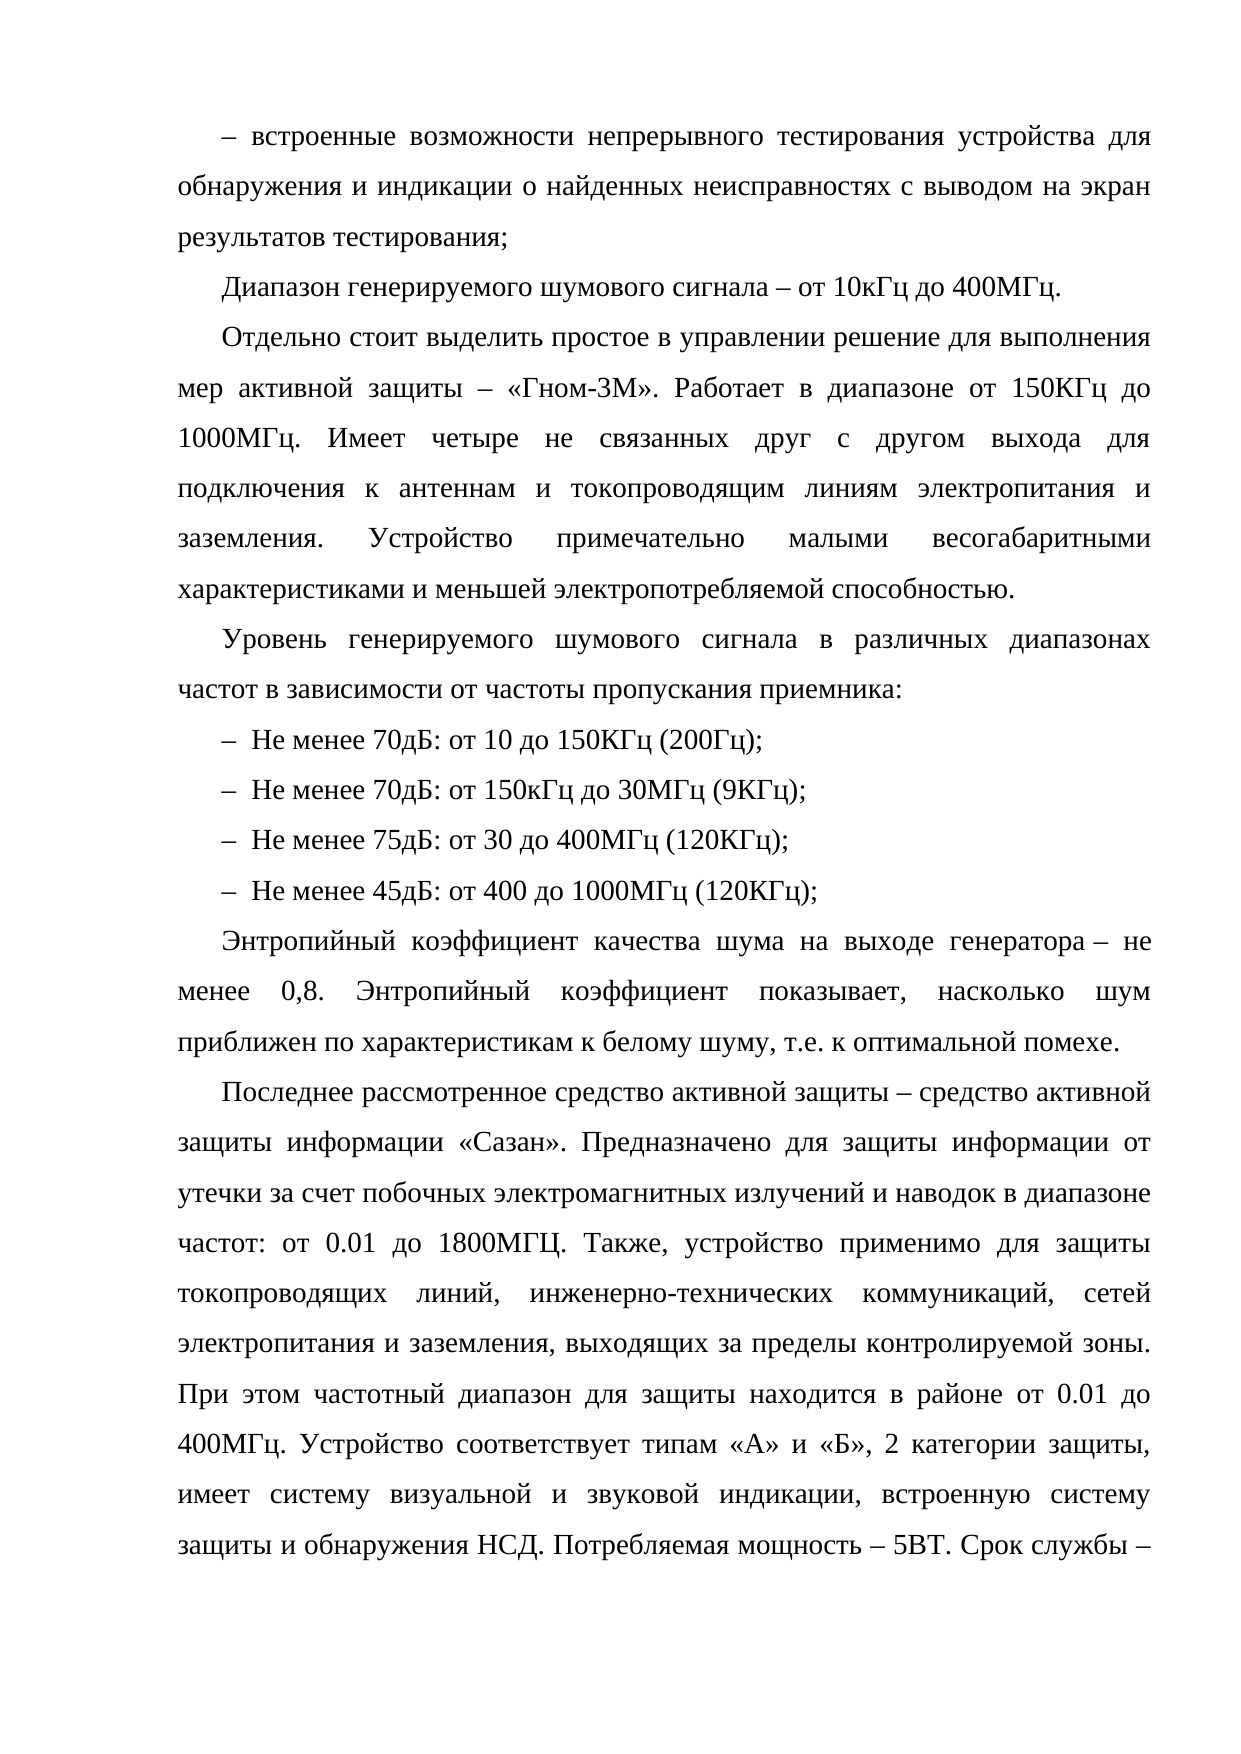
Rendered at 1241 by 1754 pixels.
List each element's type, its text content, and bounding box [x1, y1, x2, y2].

list встроенные возможности непрерывного тестирования устройства для обнаружения и индикации о найденных неисправностях с выводом на экран результатов тестирования; [177, 118, 1152, 252]
list Не менее 70дБ: от 150кГц до 30МГц (9КГц); [177, 772, 1152, 806]
list Не менее 75дБ: от 30 до 400МГц (120КГц); [177, 822, 1152, 856]
list Не менее 70дБ: от 10 до 150КГц (200Гц); [177, 722, 1152, 755]
text Уровень генерируемого шумового сигнала в различных диапазонах частот в зависимости от частоты пропускания приемника: [177, 621, 1152, 705]
text Энтропийный коэффициент качества шума на выходе генератора – не менее 0,8. Энтропийный коэффициент показывает, насколько шум приближен по характеристикам к белому шуму, т.е. к оптимальной помехе. [177, 923, 1152, 1057]
list Не менее 45дБ: от 400 до 1000МГц (120КГц); [177, 873, 1152, 906]
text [177, 1074, 1152, 1560]
text Отдельно стоит выделить простое в управлении решение для выполнения мер активной защиты – «Гном-3М». Работает в диапазоне от 150КГц до 1000МГц. Имеет четыре не связанных друг с другом выхода для подключения к антеннам и токопроводящим линиям электропитания и заземления. Устройство примечательно малыми весогабаритными характеристиками и меньшей электропотребляемой способностью. [177, 319, 1152, 604]
text Диапазон генерируемого шумового сигнала – от 10кГц до 400МГц. [177, 269, 1152, 303]
